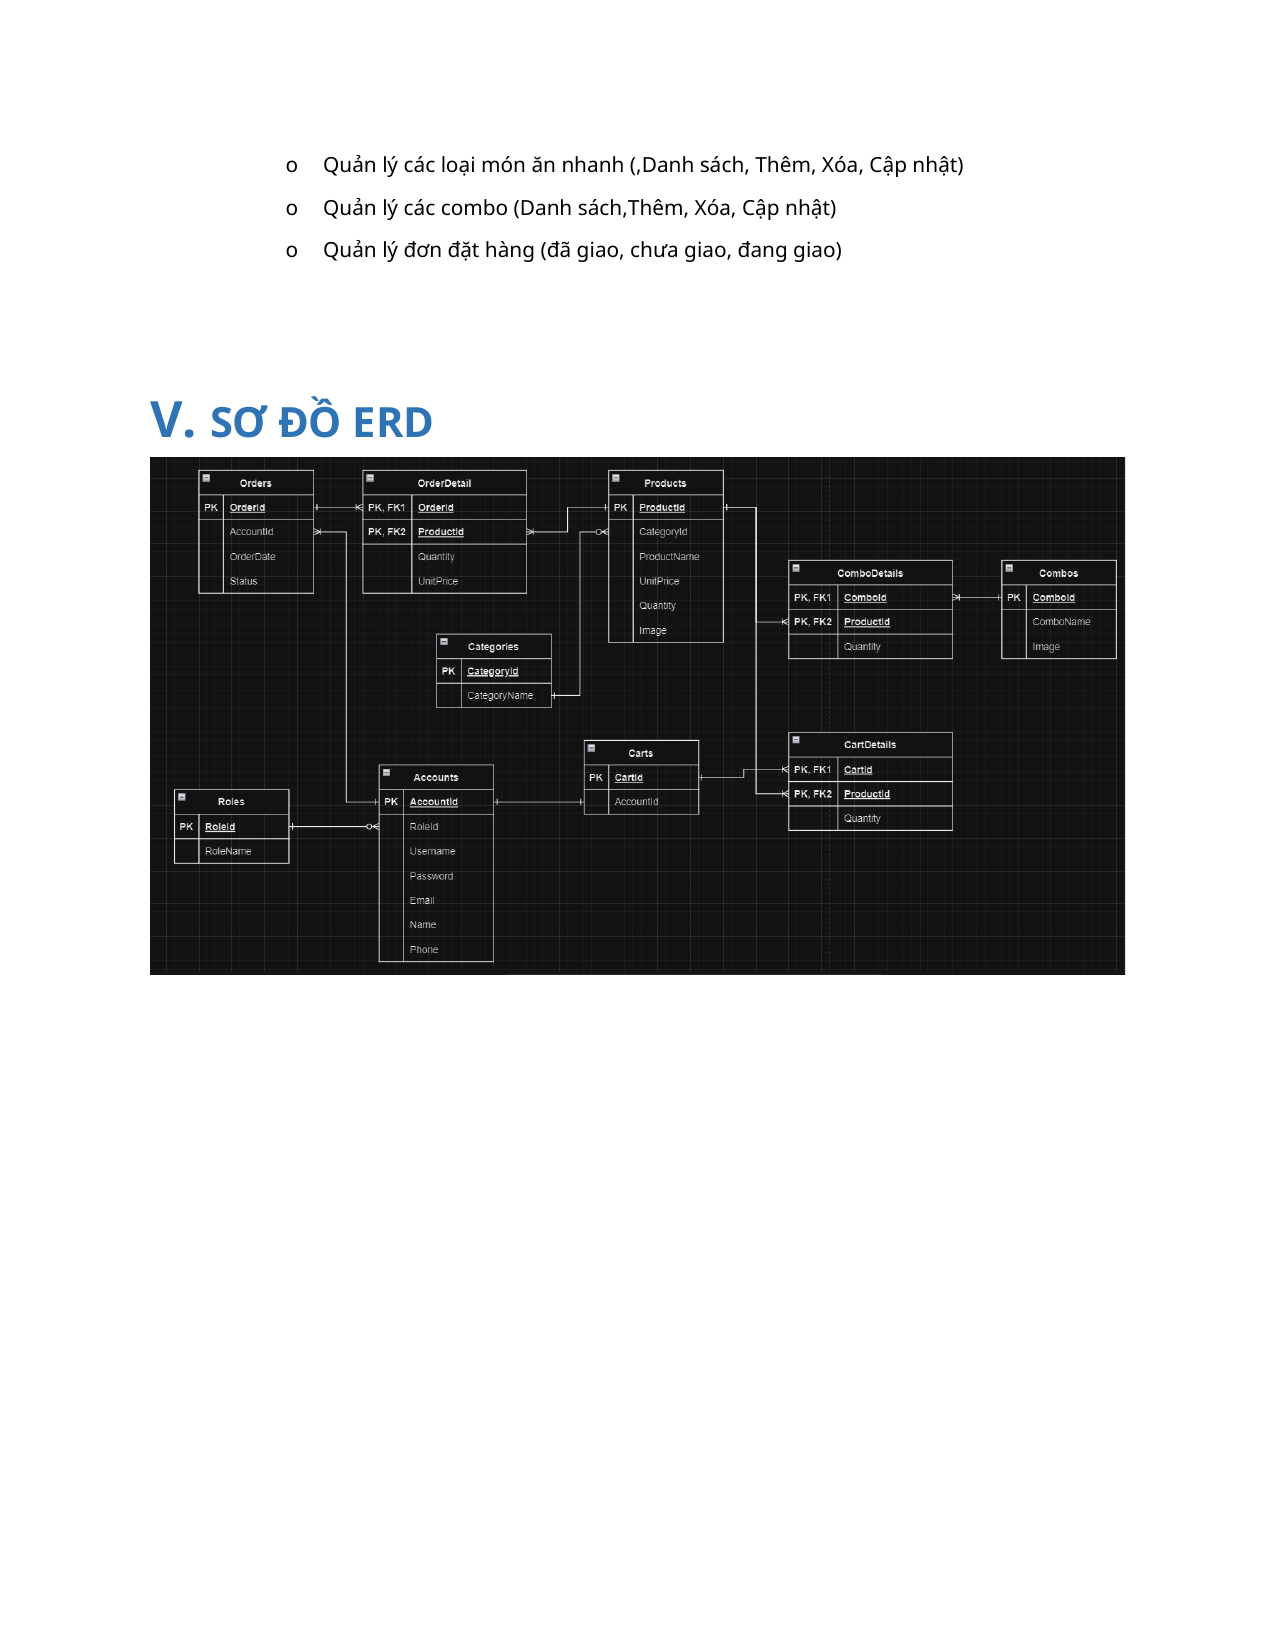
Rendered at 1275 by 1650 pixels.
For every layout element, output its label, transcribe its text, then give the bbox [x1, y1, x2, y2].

list Quản lý các combo (Danh sách,Thêm, Xóa, Cập nhật) [285, 193, 1125, 221]
list Quản lý đơn đặt hàng (đã giao, chưa giao, đang giao) [285, 235, 1125, 264]
subtitle Sơ đồ erd [150, 384, 1125, 452]
picture [150, 457, 1125, 975]
list Quản lý các loại món ăn nhanh (,Danh sách, Thêm, Xóa, Cập nhật) [285, 150, 1125, 178]
